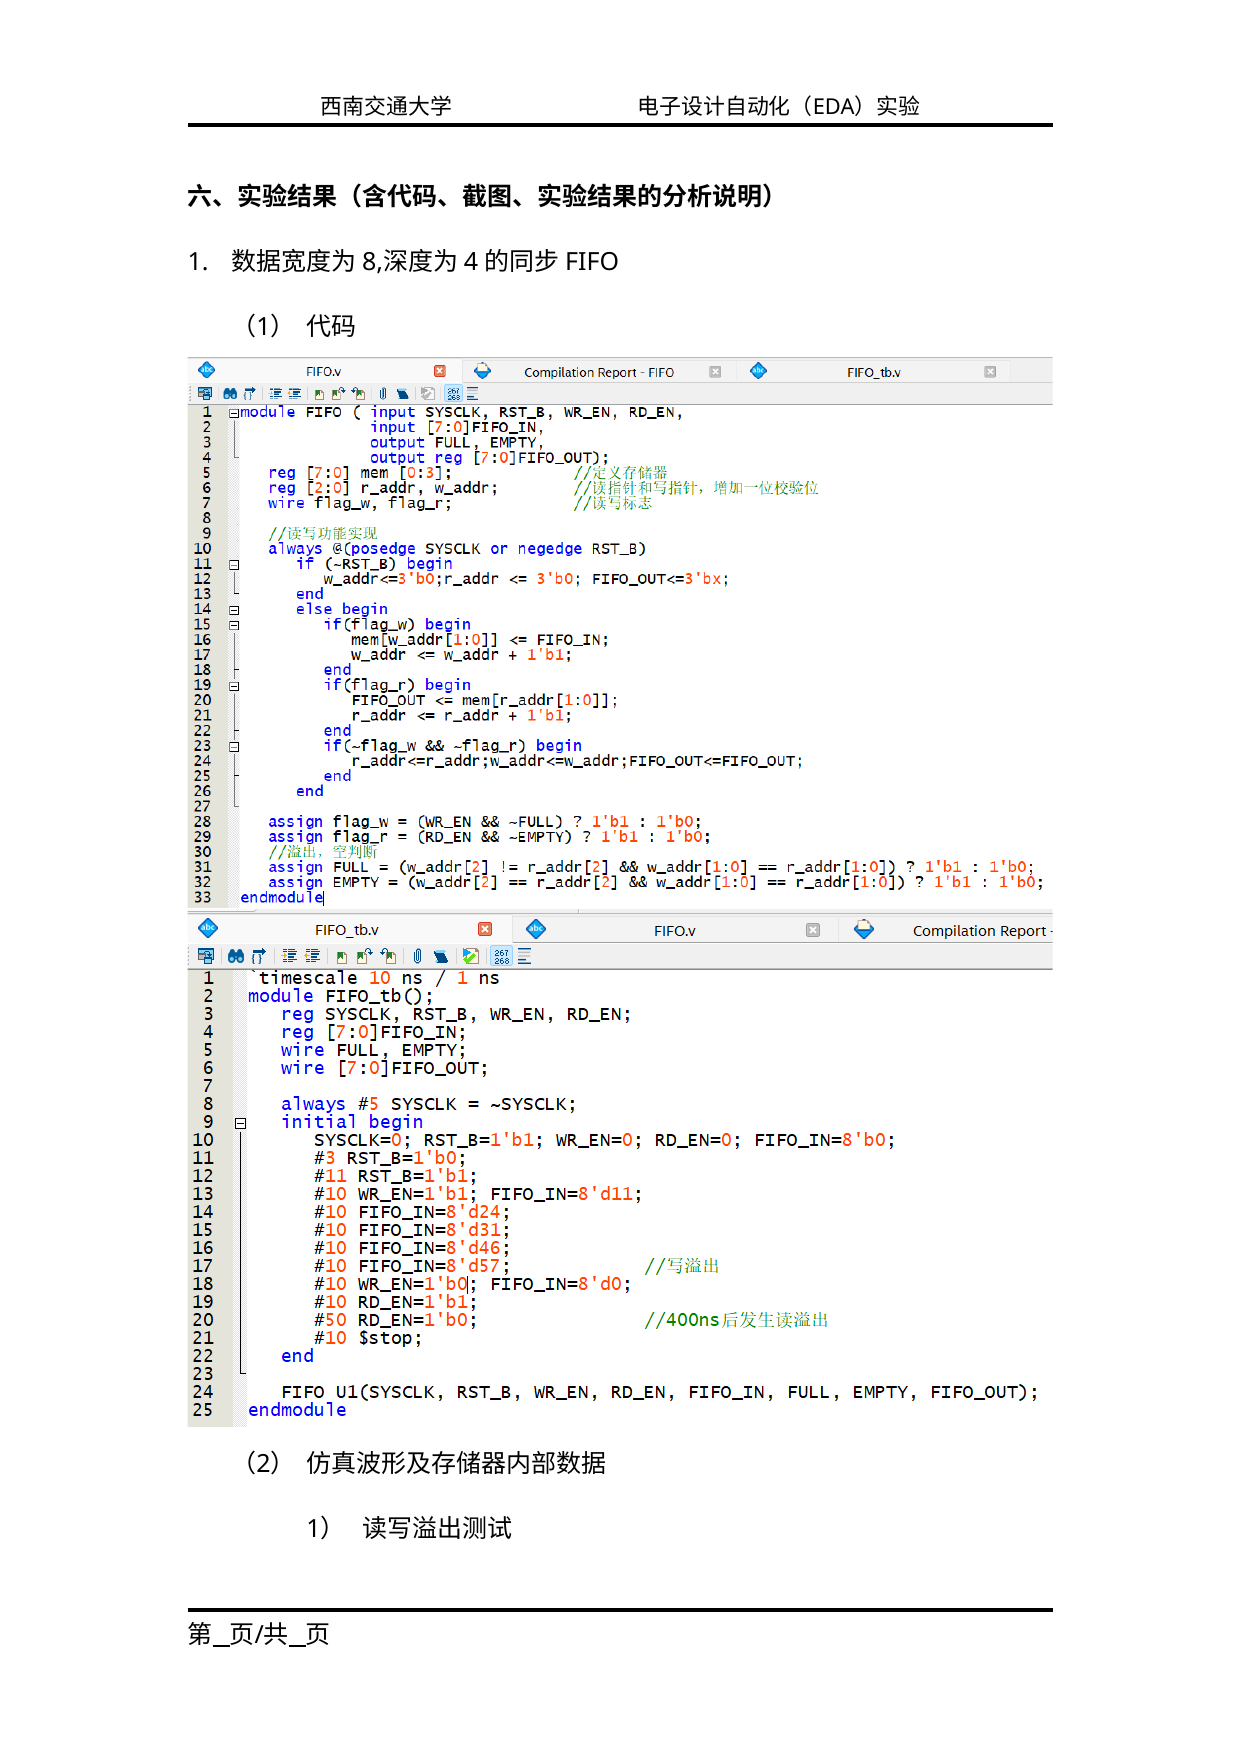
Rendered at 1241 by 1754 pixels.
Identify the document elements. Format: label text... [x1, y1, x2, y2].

list 仿真波形及存储器内部数据 [231, 1429, 1053, 1494]
text 六、实验结果（含代码、截图、实验结果的分析说明） [187, 162, 1053, 227]
list 读写溢出测试 [306, 1494, 1053, 1559]
list 代码 [231, 292, 1053, 357]
picture [187, 357, 1053, 908]
picture [187, 909, 1053, 1427]
list 数据宽度为 8,深度为 4 的同步 FIFO [187, 227, 1053, 292]
